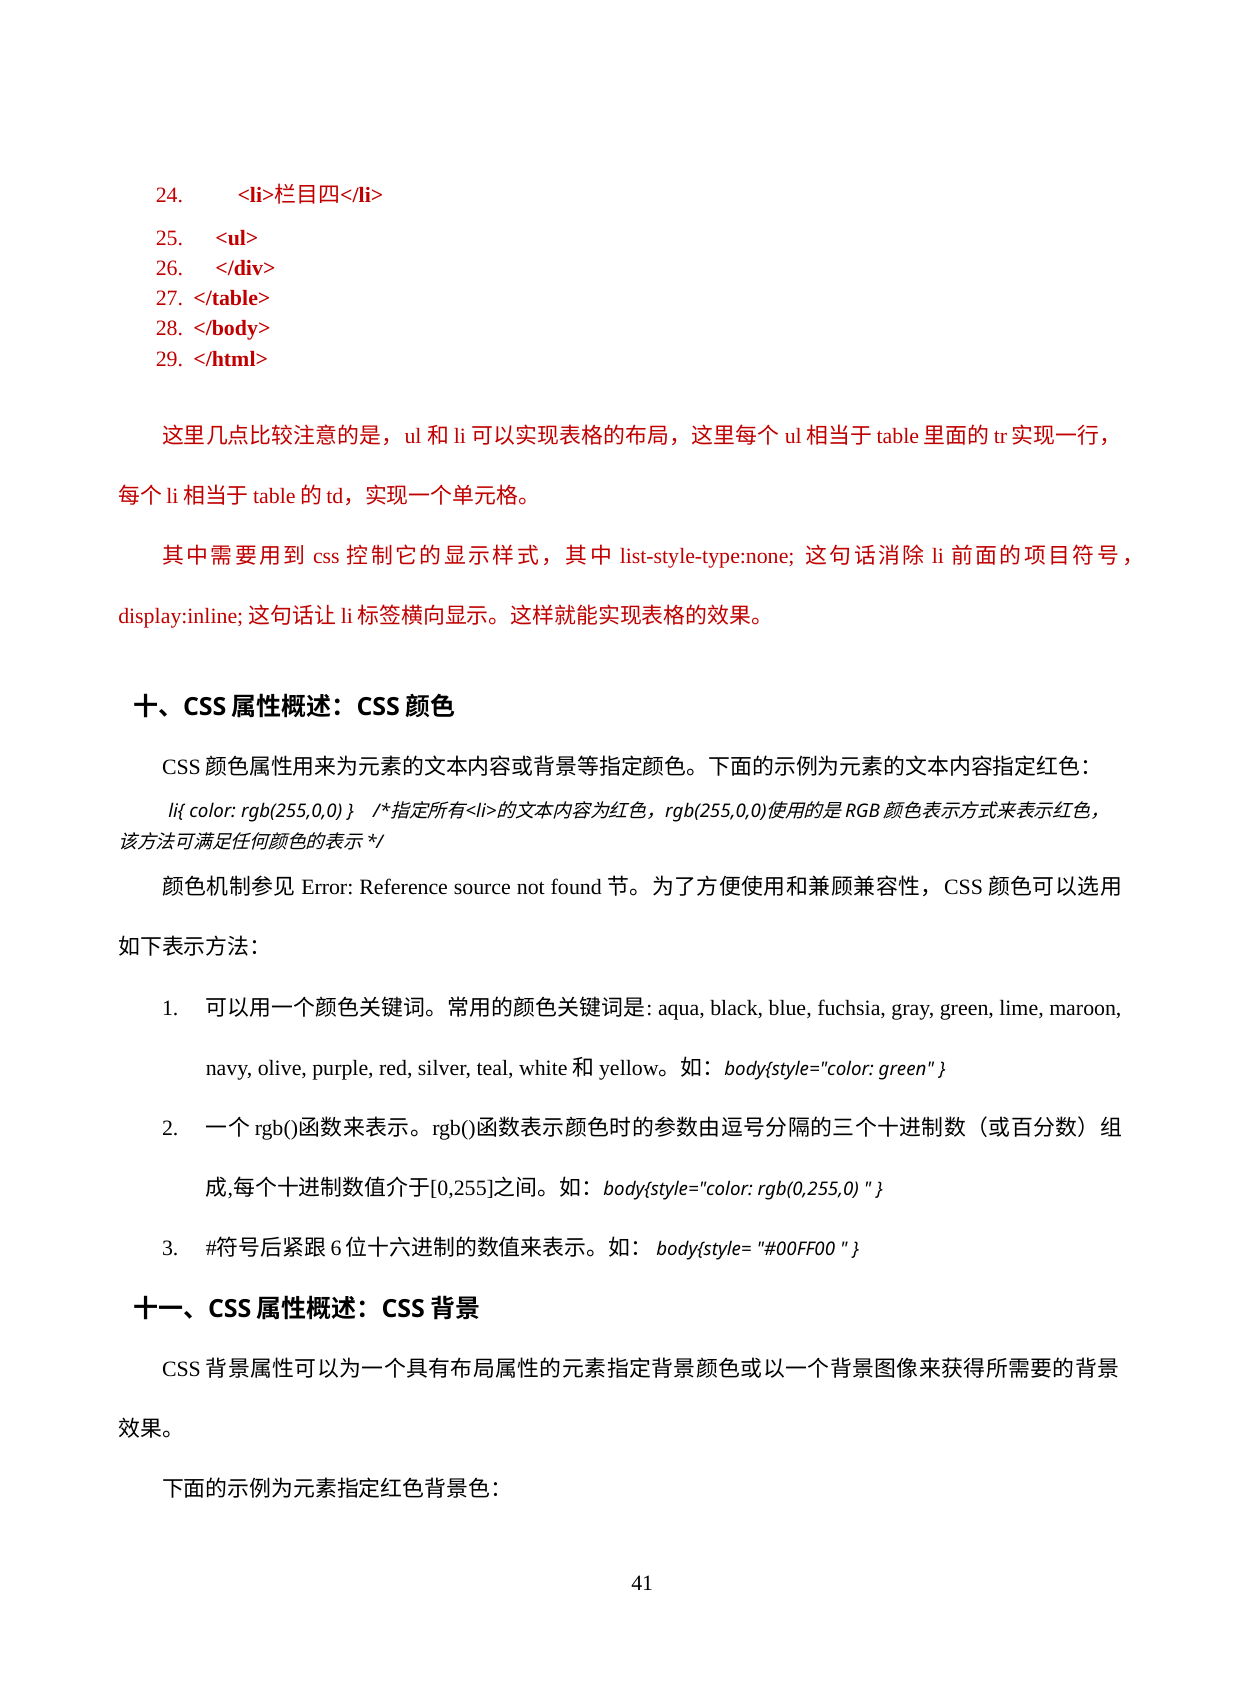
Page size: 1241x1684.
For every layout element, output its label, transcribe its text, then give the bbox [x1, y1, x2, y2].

text 下面的示例为元素指定红色背景色： [118, 1457, 1122, 1517]
text 其中需要用到css控制它的显示样式，其中list-style-type:none; 这句话消除li前面的项目符号，display:inline; 这句话让li标签横向显示。这样就能实现表格的效果。 [118, 524, 1122, 644]
list </table> [156, 283, 1122, 313]
list </html> [156, 343, 1122, 373]
text CSS背景属性可以为一个具有布局属性的元素指定背景颜色或以一个背景图像来获得所需要的背景效果。 [118, 1337, 1122, 1457]
list CSS属性概述：CSS背景 [133, 1276, 1122, 1337]
list #符号后紧跟6位十六进制的数值来表示。如： body{style= "#00FF00 " } [162, 1216, 1122, 1276]
text CSS颜色属性用来为元素的文本内容或背景等指定颜色。下面的示例为元素的文本内容指定红色： [118, 734, 1122, 795]
list <ul> [156, 223, 1122, 253]
list </div> [156, 253, 1122, 283]
text 这里几点比较注意的是，ul 和li 可以实现表格的布局，这里每个ul相当于table里面的tr实现一行，每个li相当于table的td，实现一个单元格。 [118, 403, 1122, 524]
list 可以用一个颜色关键词。常用的颜色关键词是: aqua, black, blue, fuchsia, gray, green, lime, maroon, navy, olive, purple, red, silver, teal, white和 yellow。如：body{style="color: green" } [162, 975, 1122, 1096]
list <li>栏目四</li> [156, 162, 1122, 223]
list </body> [156, 313, 1122, 343]
list 一个rgb()函数来表示。rgb()函数表示颜色时的参数由逗号分隔的三个十进制数（或百分数）组成,每个十进制数值介于[0,255]之间。如：body{style="color: rgb(0,255,0) " } [162, 1096, 1122, 1216]
text li{ color: rgb(255,0,0) } /*指定所有<li>的文本内容为红色，rgb(255,0,0)使用的是RGB颜色表示方式来表示红色，该方法可满足任何颜色的表示 */ [118, 795, 1122, 855]
list CSS属性概述：CSS颜色 [133, 674, 1122, 734]
